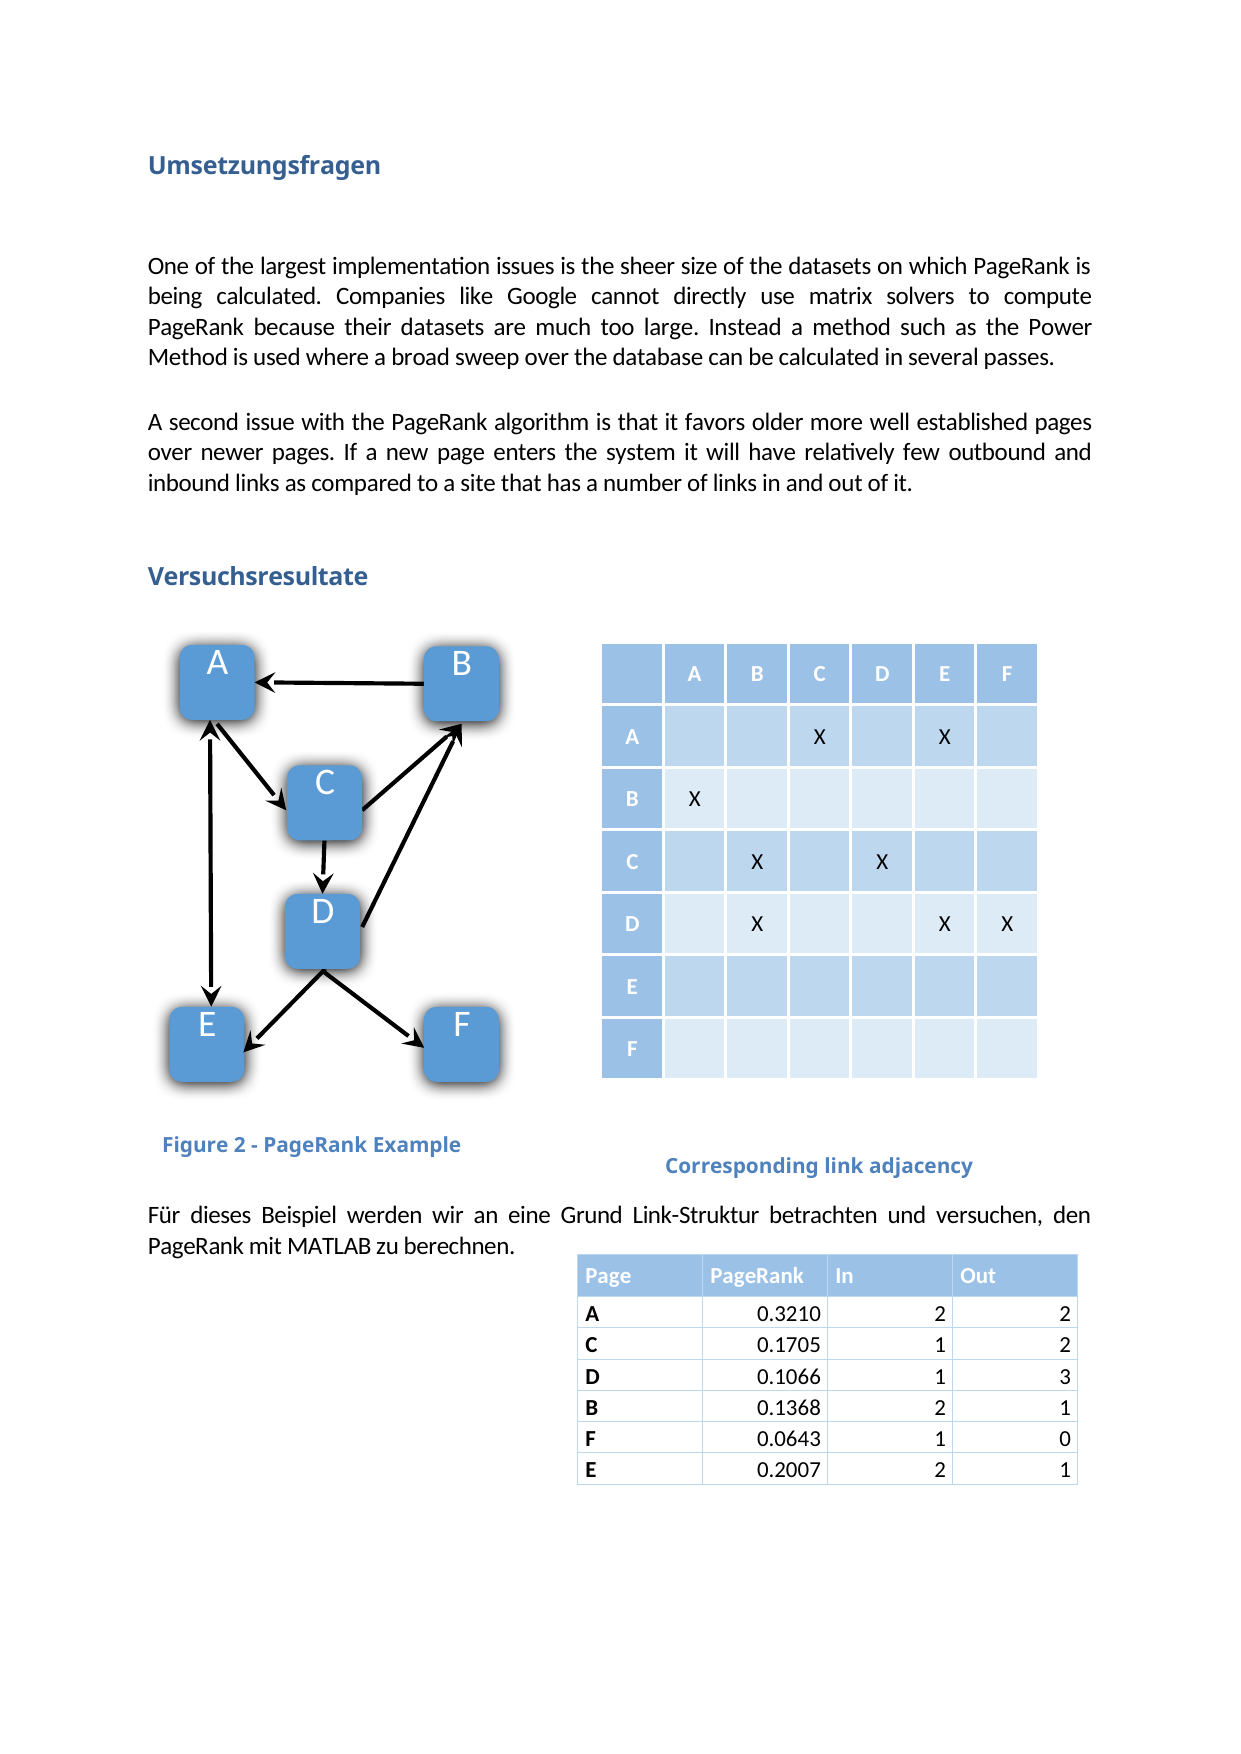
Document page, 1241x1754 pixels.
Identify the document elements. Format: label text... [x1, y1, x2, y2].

table_cell 0.2007 [703, 1453, 827, 1483]
text Für dieses Beispiel werden wir an eine Grund Link-Struktur betrachten und versuchen, den PageRank mit MATLAB zu berechnen. [148, 1199, 1093, 1260]
table_cell E [578, 1453, 702, 1483]
table_cell F [578, 1422, 702, 1452]
table_cell 2 [828, 1453, 952, 1483]
table_cell [977, 706, 1037, 766]
table_cell [790, 956, 849, 1016]
table_header B [727, 644, 787, 703]
table_cell [665, 706, 724, 766]
table_header D [852, 644, 912, 703]
table_cell F [602, 1019, 662, 1078]
table_cell [977, 831, 1037, 891]
table_cell 1 [828, 1360, 952, 1390]
table_cell [852, 894, 912, 953]
table_cell 0.1368 [703, 1391, 827, 1421]
table_cell A [578, 1297, 702, 1327]
table_cell C [602, 831, 662, 891]
table_header Out [953, 1255, 1077, 1296]
table_cell 0 [953, 1422, 1077, 1452]
table_cell 0.1066 [703, 1360, 827, 1390]
table_header [602, 644, 662, 703]
table_cell B [578, 1391, 702, 1421]
table_cell [852, 769, 912, 828]
table_cell 3 [953, 1360, 1077, 1390]
table_cell [727, 706, 787, 766]
table_cell [977, 1019, 1037, 1078]
table_cell X [977, 894, 1037, 953]
table_cell [665, 1019, 724, 1078]
table_cell [915, 831, 974, 891]
table_header C [790, 644, 849, 703]
table_cell C [578, 1328, 702, 1358]
table_cell 0.3210 [703, 1297, 827, 1327]
table_header In [828, 1255, 952, 1296]
text A second issue with the PageRank algorithm is that it favors older more well established pages over newer pages. If a new page enters the system it will have relatively few outbound and inbound links as compared to a site that has a number of links in and out of it. [148, 406, 1093, 497]
table_cell [727, 1019, 787, 1078]
table_cell X [665, 769, 724, 828]
table_cell [977, 956, 1037, 1016]
table_cell X [727, 894, 787, 953]
table_cell [915, 956, 974, 1016]
table_cell 1 [828, 1328, 952, 1358]
text Versuchsresultate [148, 558, 1093, 593]
table_cell [665, 894, 724, 953]
text One of the largest implementation issues is the sheer size of the datasets on which PageRank is being calculated. Companies like Google cannot directly use matrix solvers to compute PageRank because their datasets are much too large. Instead a method such as the Power Method is used where a broad sweep over the database can be calculated in several passes. [148, 250, 1093, 372]
text Umsetzungsfragen [148, 148, 1093, 182]
table_cell [790, 769, 849, 828]
table_cell X [790, 706, 849, 766]
table_header A [665, 644, 724, 703]
table_cell 2 [828, 1391, 952, 1421]
table_cell 1 [953, 1453, 1077, 1483]
table_cell X [915, 706, 974, 766]
table_cell [727, 769, 787, 828]
table_cell [852, 706, 912, 766]
table_cell X [727, 831, 787, 891]
table_header E [915, 644, 974, 703]
table_cell 2 [953, 1328, 1077, 1358]
table_cell [665, 956, 724, 1016]
table_header F [977, 644, 1037, 703]
table_header PageRank [703, 1255, 827, 1296]
table_cell X [852, 831, 912, 891]
table_cell 0.1705 [703, 1328, 827, 1358]
table_cell 1 [953, 1391, 1077, 1421]
table_cell X [915, 894, 974, 953]
table_cell 2 [953, 1297, 1077, 1327]
table_cell [977, 769, 1037, 828]
table_cell [665, 831, 724, 891]
table_cell D [602, 894, 662, 953]
table_cell E [602, 956, 662, 1016]
table_cell [790, 894, 849, 953]
table_cell [790, 1019, 849, 1078]
table_header Page [578, 1255, 702, 1296]
table_cell D [578, 1360, 702, 1390]
table_cell [790, 831, 849, 891]
table_cell [915, 769, 974, 828]
table_cell 2 [828, 1297, 952, 1327]
table_cell 0.0643 [703, 1422, 827, 1452]
table_cell [852, 956, 912, 1016]
table_cell A [602, 706, 662, 766]
table_cell 1 [828, 1422, 952, 1452]
table_cell [852, 1019, 912, 1078]
table_cell [915, 1019, 974, 1078]
table_cell [727, 956, 787, 1016]
table_cell B [602, 769, 662, 828]
